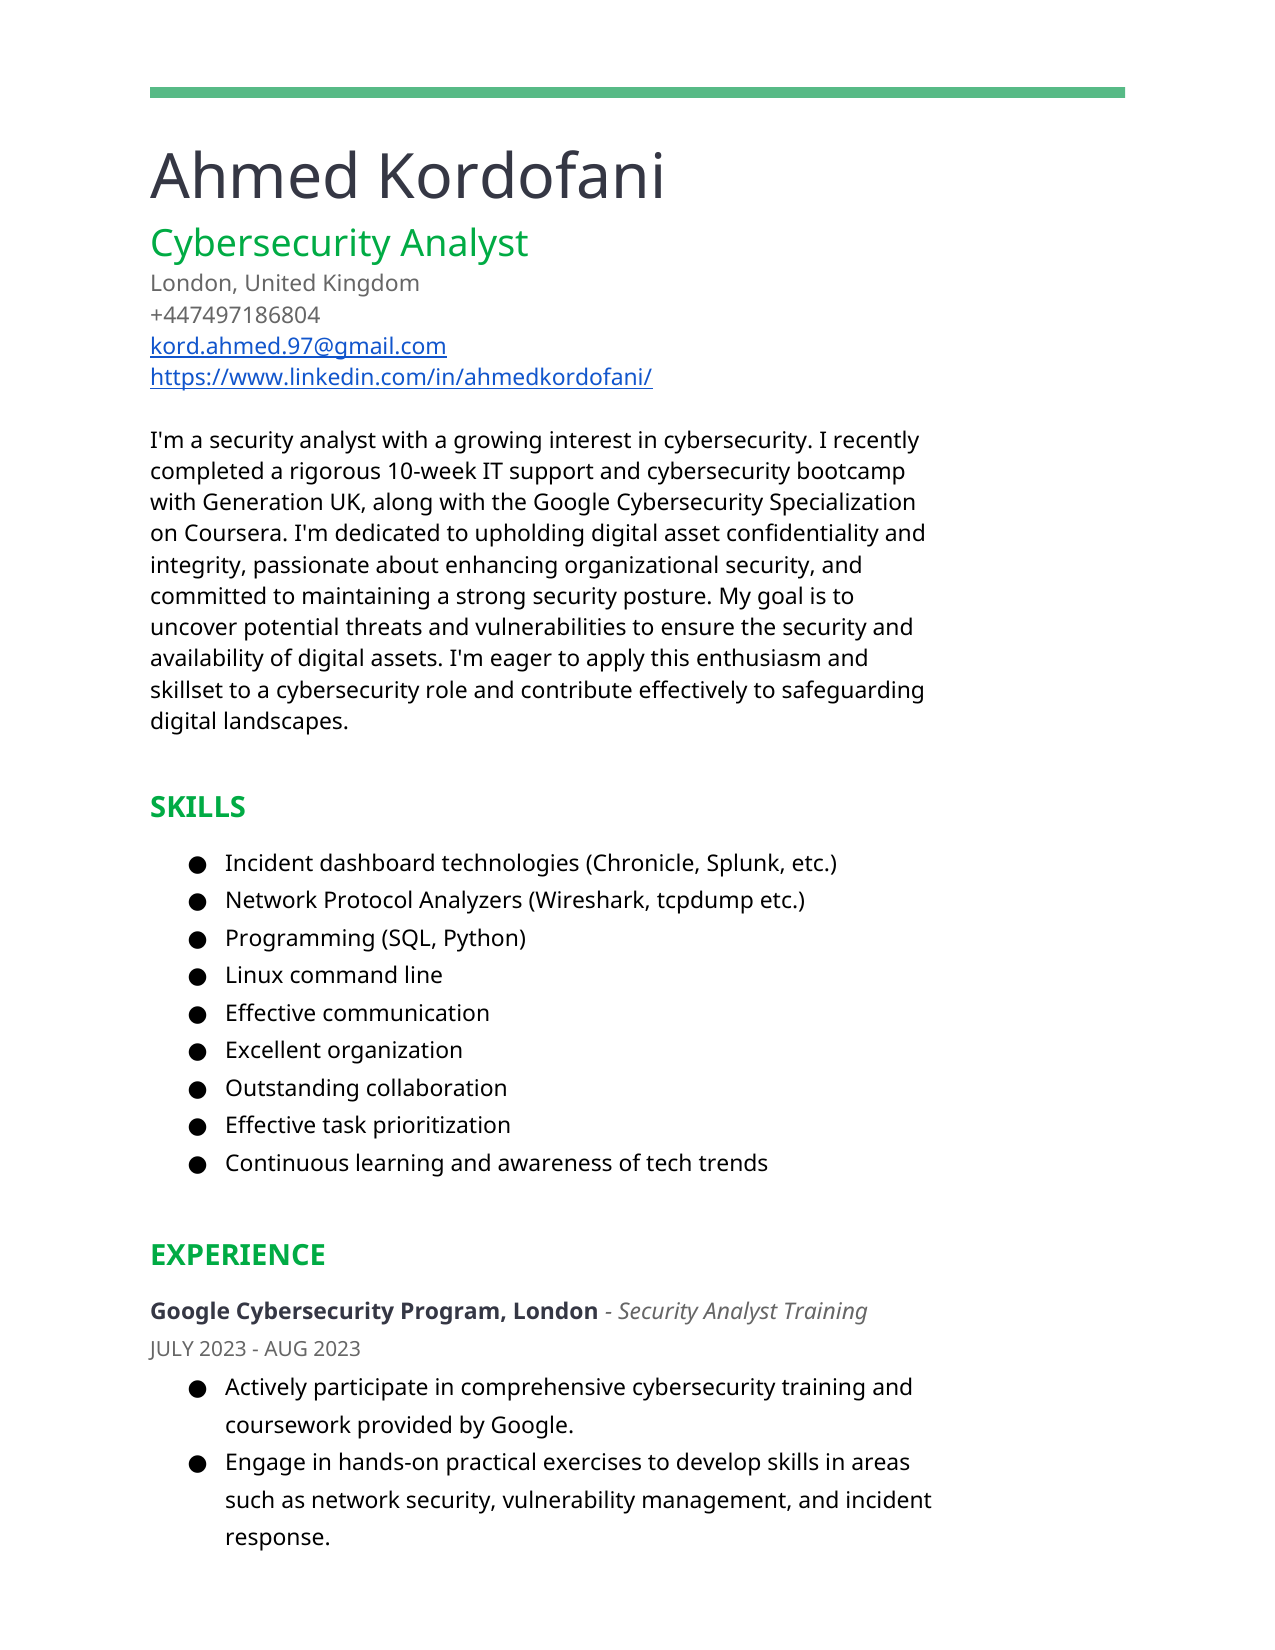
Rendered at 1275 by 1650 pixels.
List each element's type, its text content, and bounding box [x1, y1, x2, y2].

list Continuous learning and awareness of tech trends [187, 1147, 937, 1178]
text https://www.linkedin.com/in/ahmedkordofani/ [150, 361, 937, 392]
list Network Protocol Analyzers (Wireshark, tcpdump etc.) [187, 884, 937, 915]
subtitle EXPERIENCE [150, 1234, 937, 1274]
text +447497186804 [150, 299, 937, 330]
text I'm a security analyst with a growing interest in cybersecurity. I recently completed a rigorous 10-week IT support and cybersecurity bootcamp with Generation UK, along with the Google Cybersecurity Specialization on Coursera. I'm dedicated to upholding digital asset confidentiality and integrity, passionate about enhancing organizational security, and committed to maintaining a strong security posture. My goal is to uncover potential threats and vulnerabilities to ensure the security and availability of digital assets. I'm eager to apply this enthusiasm and skillset to a cybersecurity role and contribute effectively to safeguarding digital landscapes. [150, 424, 937, 736]
list Incident dashboard technologies (Chronicle, Splunk, etc.) [187, 847, 937, 878]
list Effective task prioritization [187, 1109, 937, 1140]
text London, United Kingdom [150, 267, 937, 299]
text kord.ahmed.97@gmail.com [150, 330, 937, 361]
list Linux command line [187, 959, 937, 990]
subtitle SKILLS [150, 786, 937, 826]
list Excellent organization [187, 1034, 937, 1065]
list Programming (SQL, Python) [187, 922, 937, 953]
list Engage in hands-on practical exercises to develop skills in areas such as network security, vulnerability management, and incident response. [187, 1446, 937, 1552]
picture [150, 87, 1125, 98]
list Effective communication [187, 997, 937, 1028]
subtitle Cybersecurity Analyst [150, 216, 937, 267]
subtitle Google Cybersecurity Program, London - Security Analyst Training [150, 1295, 937, 1326]
title Ahmed Kordofani [150, 131, 937, 216]
list Actively participate in comprehensive cybersecurity training and coursework provided by Google. [187, 1371, 937, 1440]
text JULY 2023 - AUG 2023 [150, 1334, 937, 1363]
list Outstanding collaboration [187, 1072, 937, 1103]
